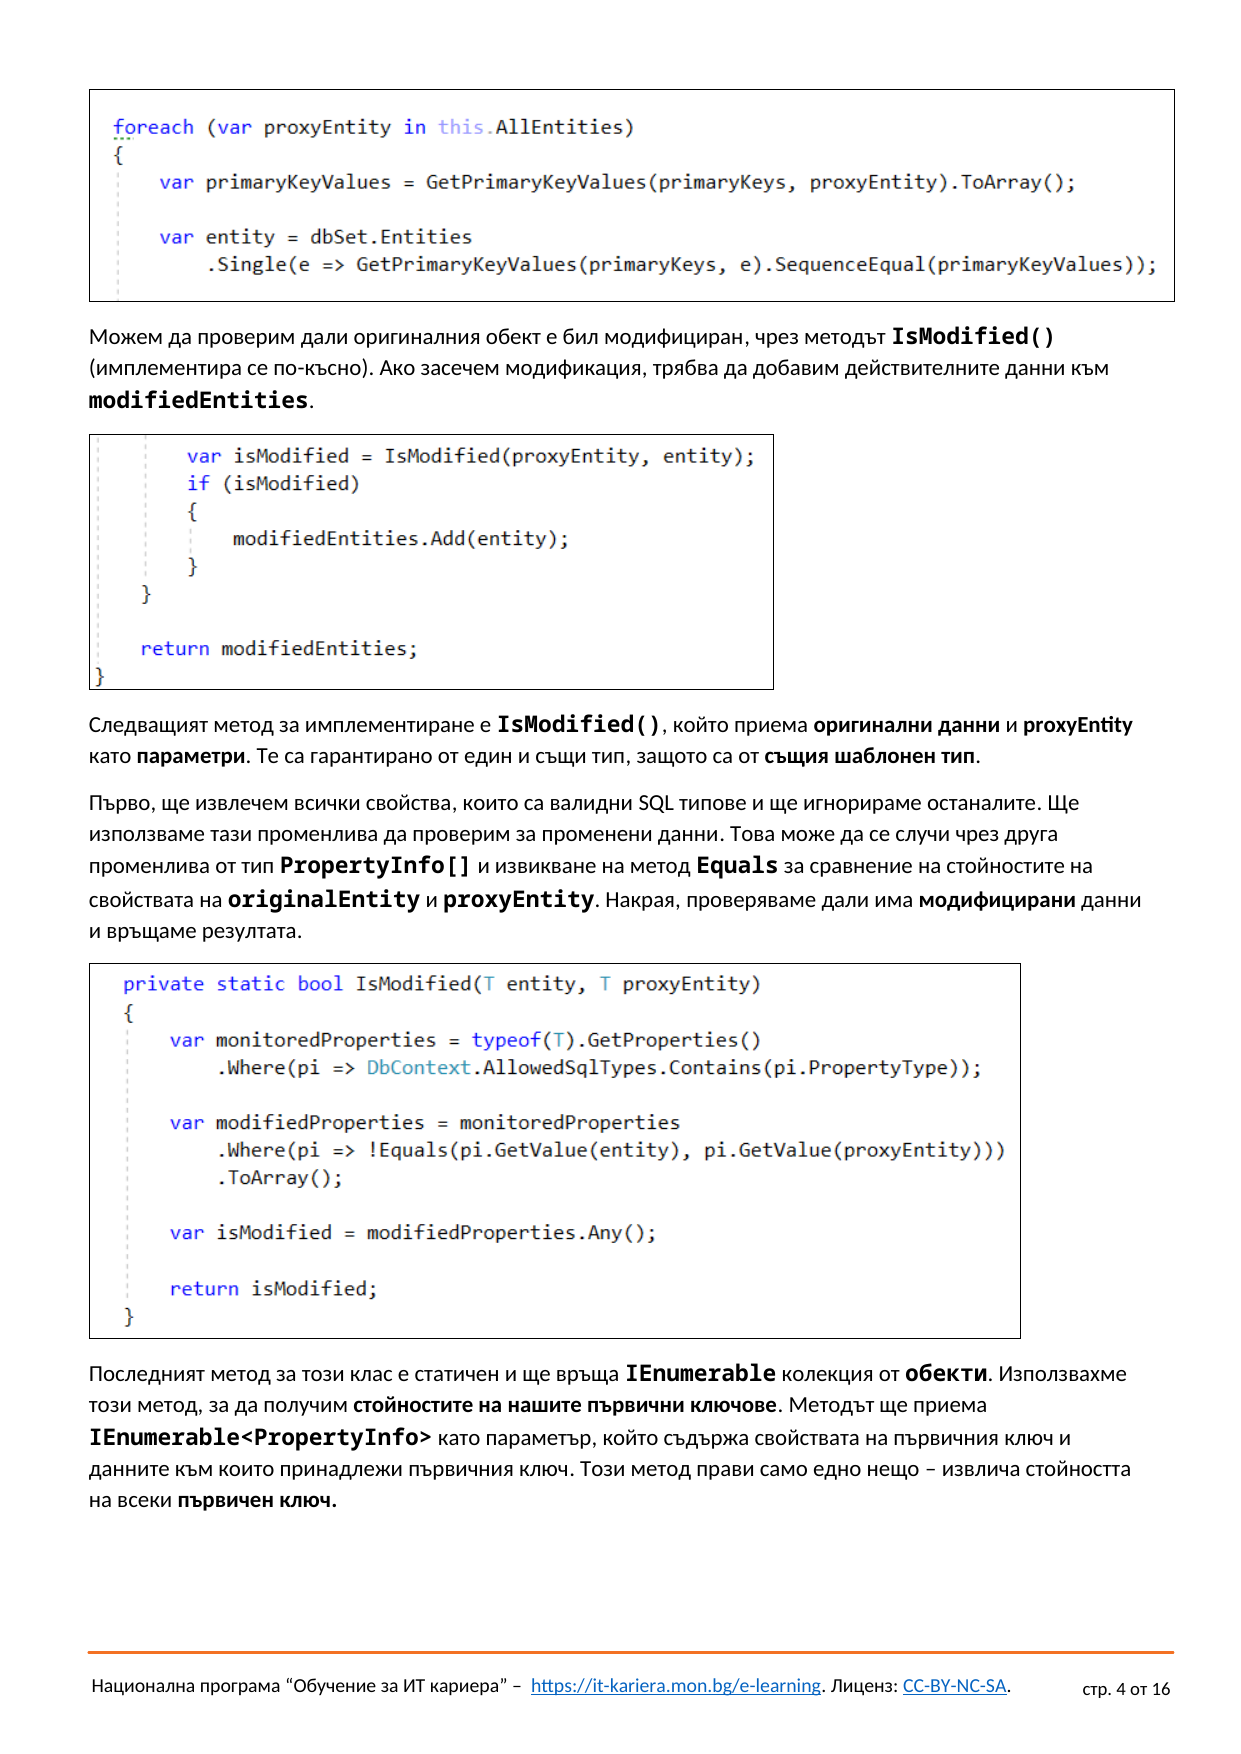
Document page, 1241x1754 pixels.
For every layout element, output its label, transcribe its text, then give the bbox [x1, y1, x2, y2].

text Първо, ще извлечем всички свойства, които са валидни SQL типове и ще игнорираме останалите. Ще използваме тази променлива да проверим за променени данни. Това може да се случи чрез друга променлива от тип PropertyInfo[] и извикване на метод Equals за сравнение на стойностите на свойствата на originalEntity и proxyEntity. Накрая, проверяваме дали има модифицирани данни и връщаме резултата. [89, 788, 1152, 944]
text Следващият метод за имплементиране е IsModified(), който приема оригинални данни и proxyEntity като параметри. Те са гарантирано от един и същи тип, защото са от същия шаблонен тип. [89, 708, 1152, 770]
picture [90, 435, 773, 689]
text Последният метод за този клас е статичен и ще връща IEnumerable колекция от обекти. Използвахме този метод, за да получим стойностите на нашите първични ключове. Методът ще приема IEnumerable<PropertyInfo> като параметър, който съдържа свойствата на първичния ключ и данните към които принадлежи първичния ключ. Този метод прави само едно нещо – извлича стойността на всеки първичен ключ. [89, 1357, 1152, 1513]
picture [90, 90, 1174, 301]
text Можем да проверим дали оригиналния обект е бил модифициран, чрез методът IsModified() (имплементира се по-късно). Ако засечем модификация, трябва да добавим действителните данни към modifiedEntities. [89, 320, 1152, 415]
picture [90, 964, 1020, 1338]
